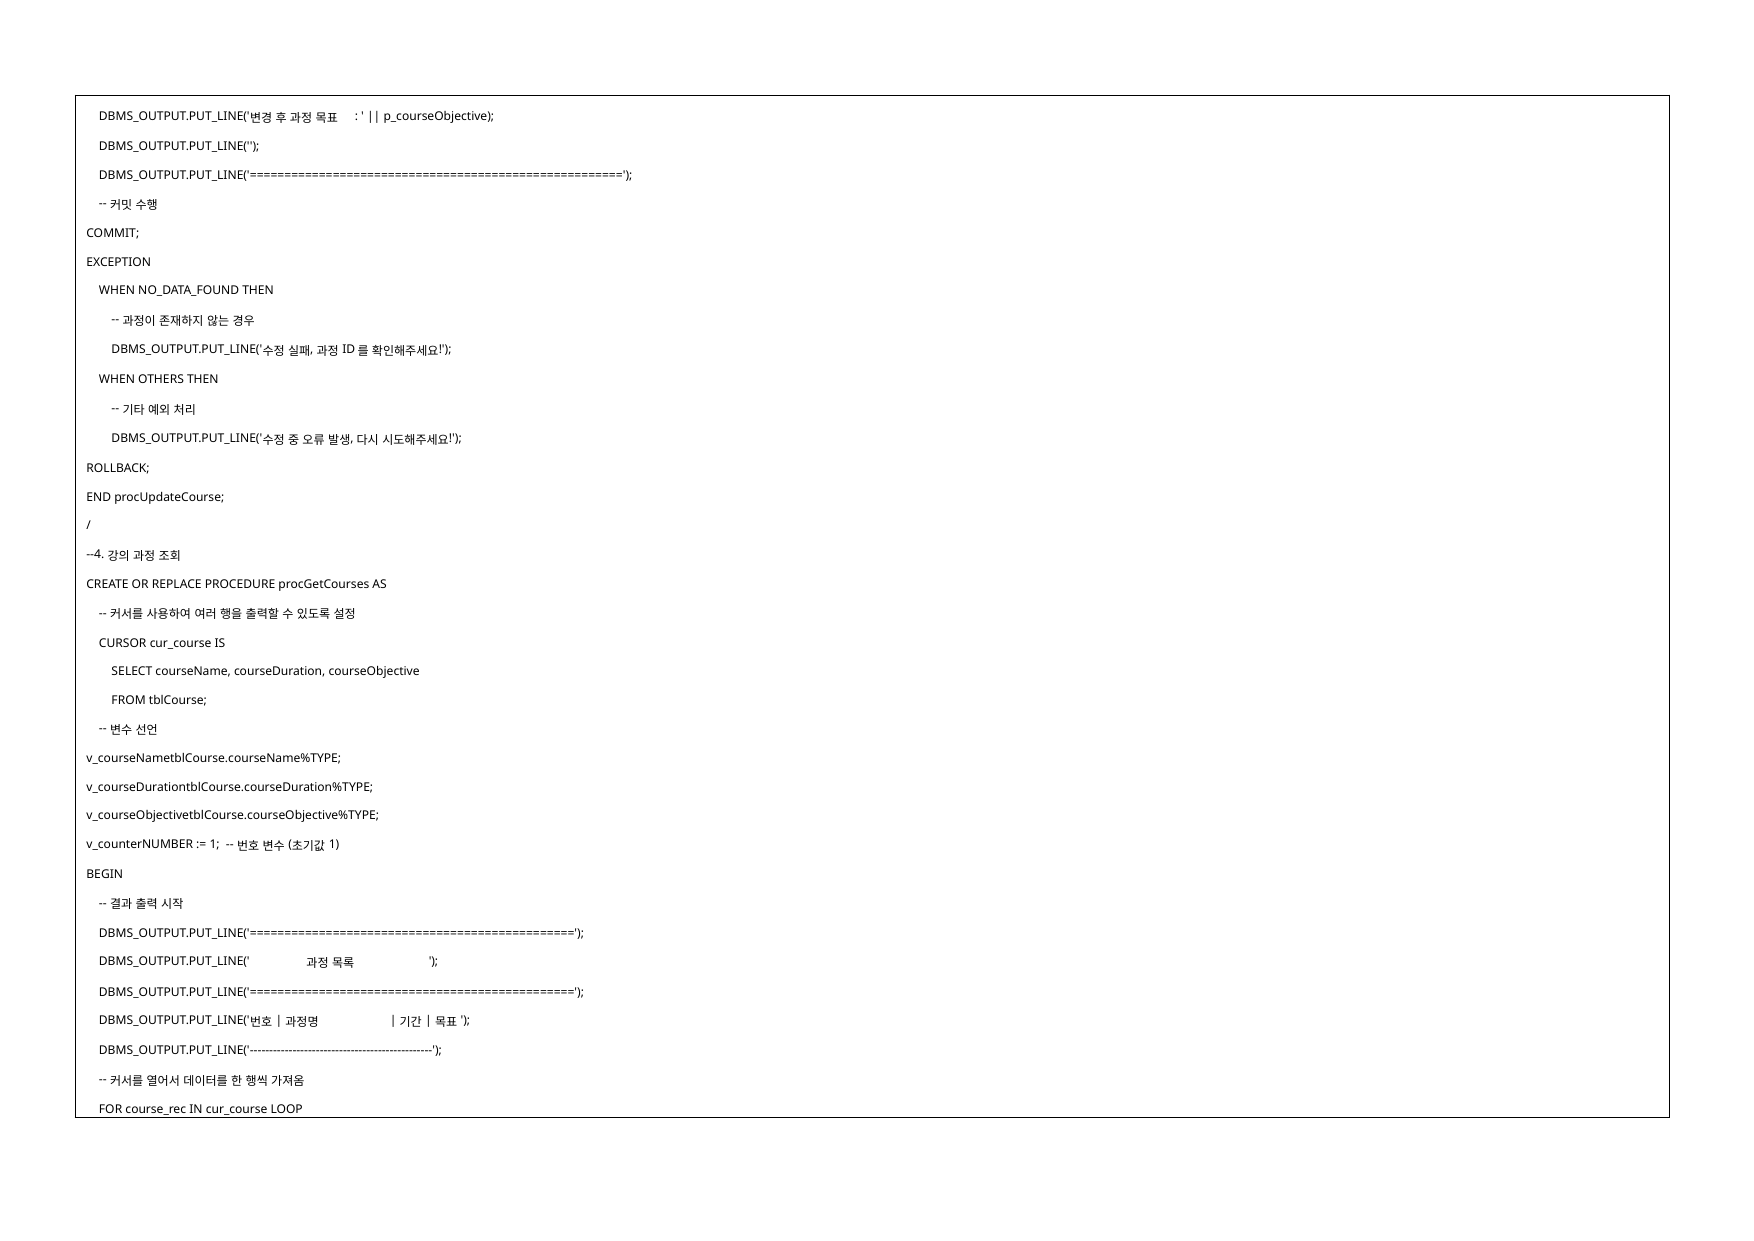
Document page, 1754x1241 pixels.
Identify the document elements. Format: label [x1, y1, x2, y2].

table_cell [76, 96, 1669, 1117]
